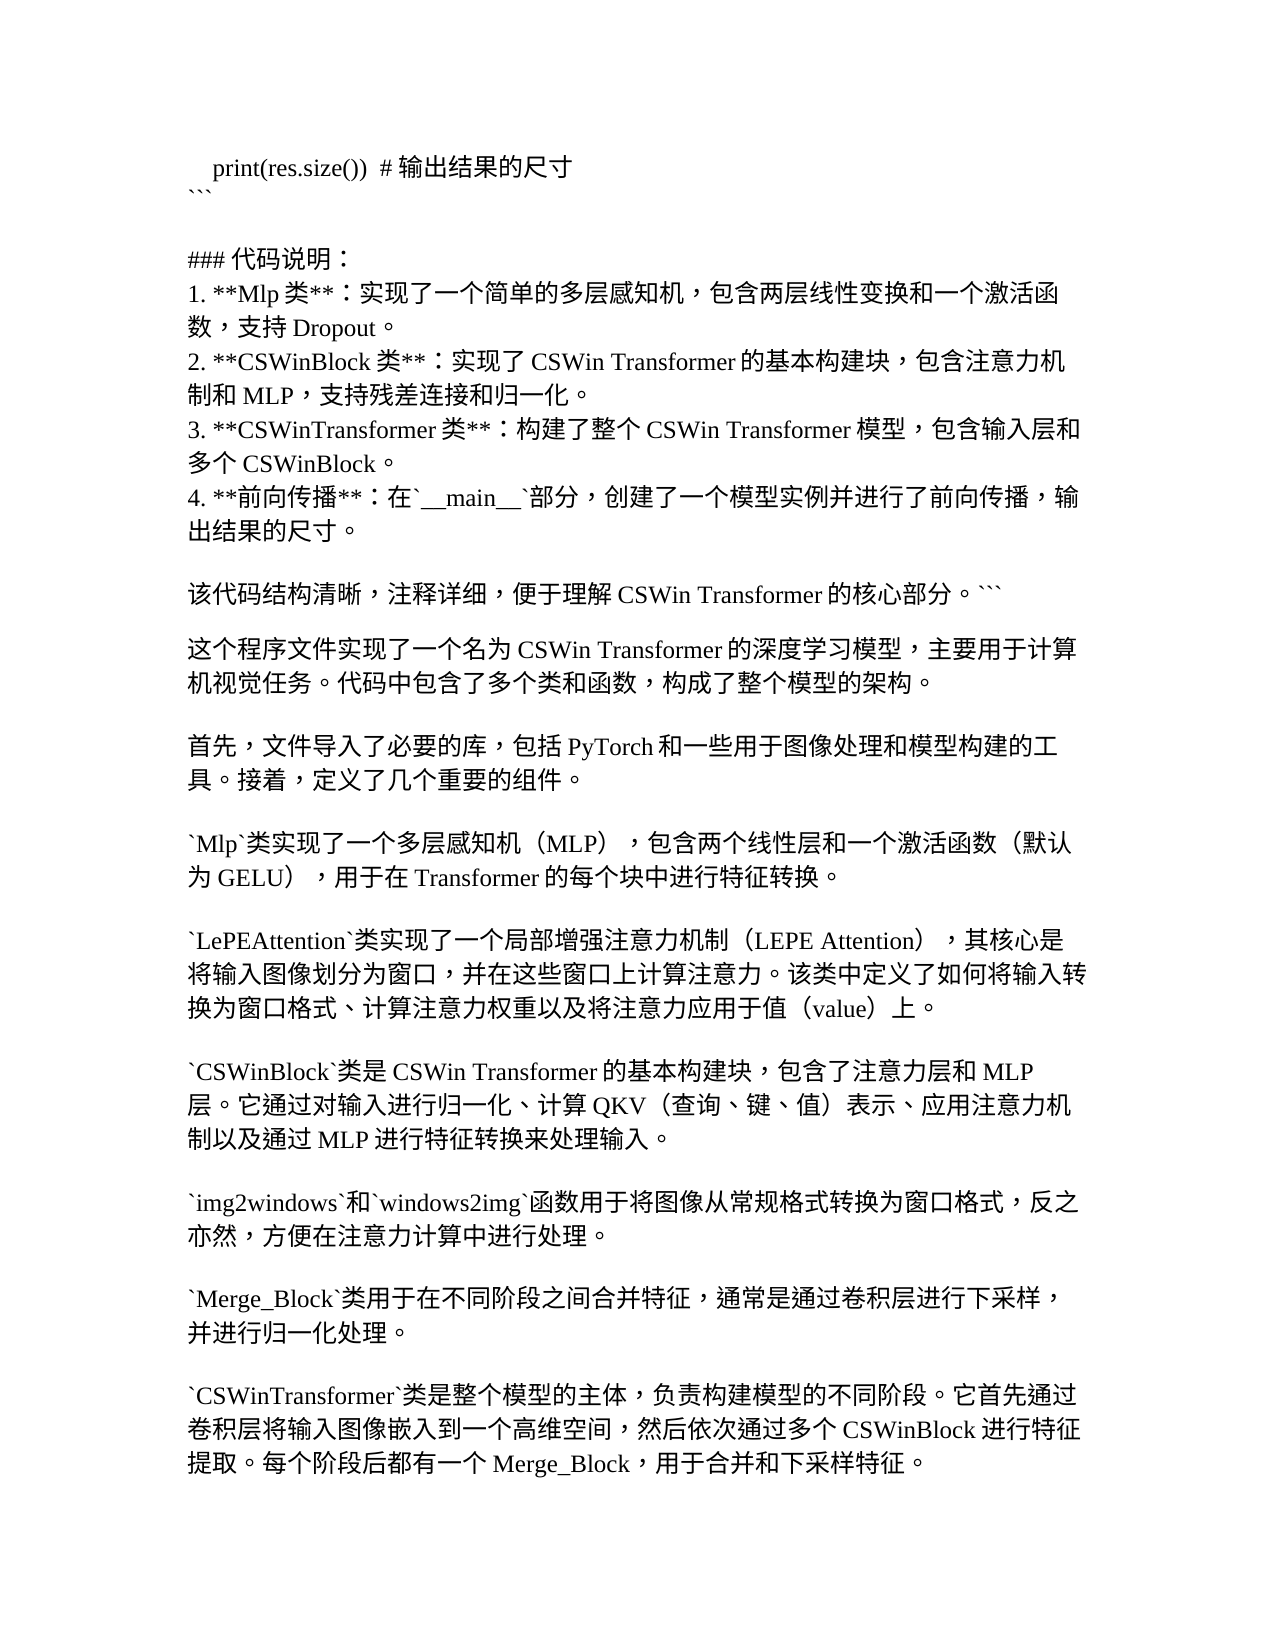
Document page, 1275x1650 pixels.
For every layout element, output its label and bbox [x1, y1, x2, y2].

text [187, 632, 1087, 1480]
text [187, 150, 1087, 611]
